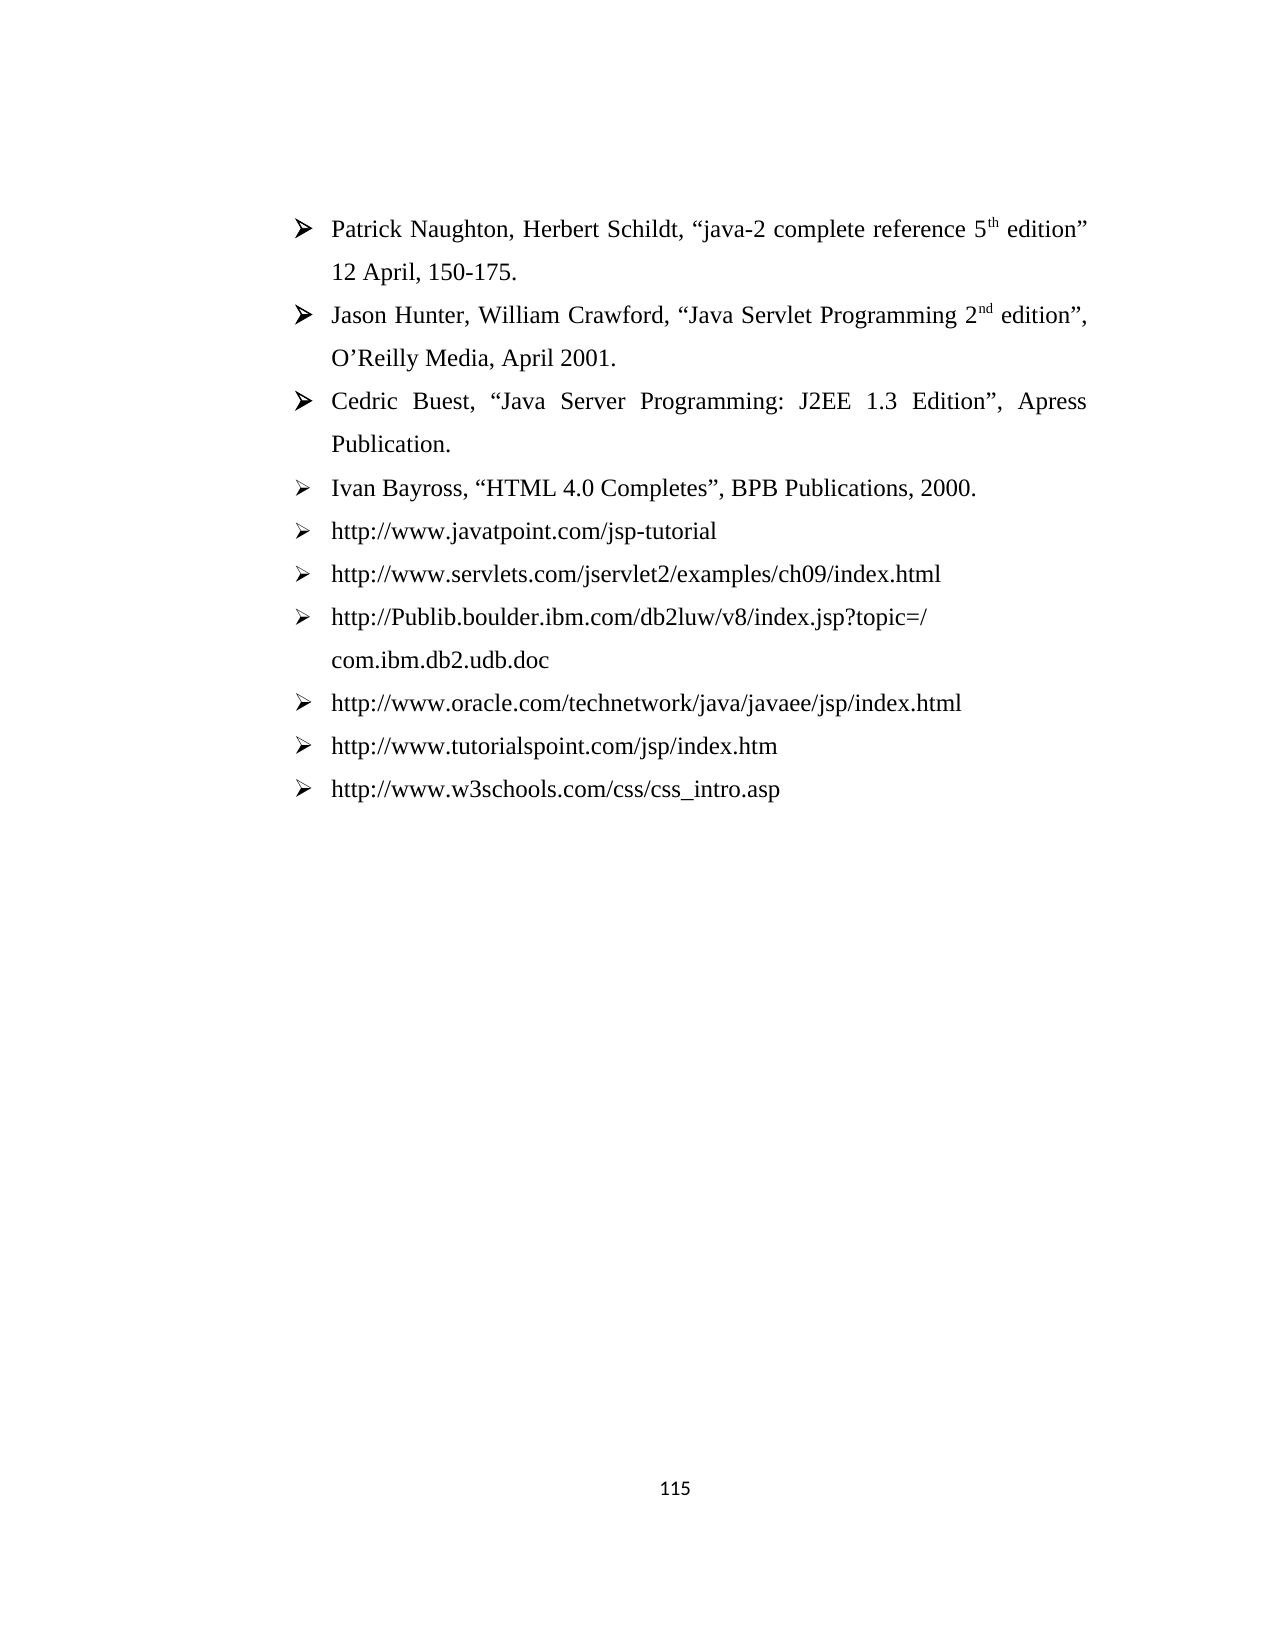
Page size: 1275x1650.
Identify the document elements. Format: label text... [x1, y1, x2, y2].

list Ivan Bayross, “HTML 4.0 Completes”, BPB Publications, 2000. [294, 473, 1087, 501]
list http://www.w3schools.com/css/css_intro.asp [294, 774, 1087, 803]
list http://www.servlets.com/jservlet2/examples/ch09/index.html [294, 559, 1087, 588]
list Jason Hunter, William Crawford, “Java Servlet Programming 2nd edition”, O’Reilly Media, April 2001. [294, 300, 1087, 372]
list http://www.tutorialspoint.com/jsp/index.htm [294, 731, 1087, 760]
list http://www.javatpoint.com/jsp-tutorial [294, 516, 1087, 544]
list Cedric Buest, “Java Server Programming: J2EE 1.3 Edition”, Apress Publication. [294, 386, 1087, 458]
list http://Publib.boulder.ibm.com/db2luw/v8/index.jsp?topic=/com.ibm.db2.udb.doc [294, 602, 1087, 674]
list http://www.oracle.com/technetwork/java/javaee/jsp/index.html [294, 688, 1087, 717]
list Patrick Naughton, Herbert Schildt, “java-2 complete reference 5th edition” 12 April, 150-175. [294, 214, 1087, 286]
